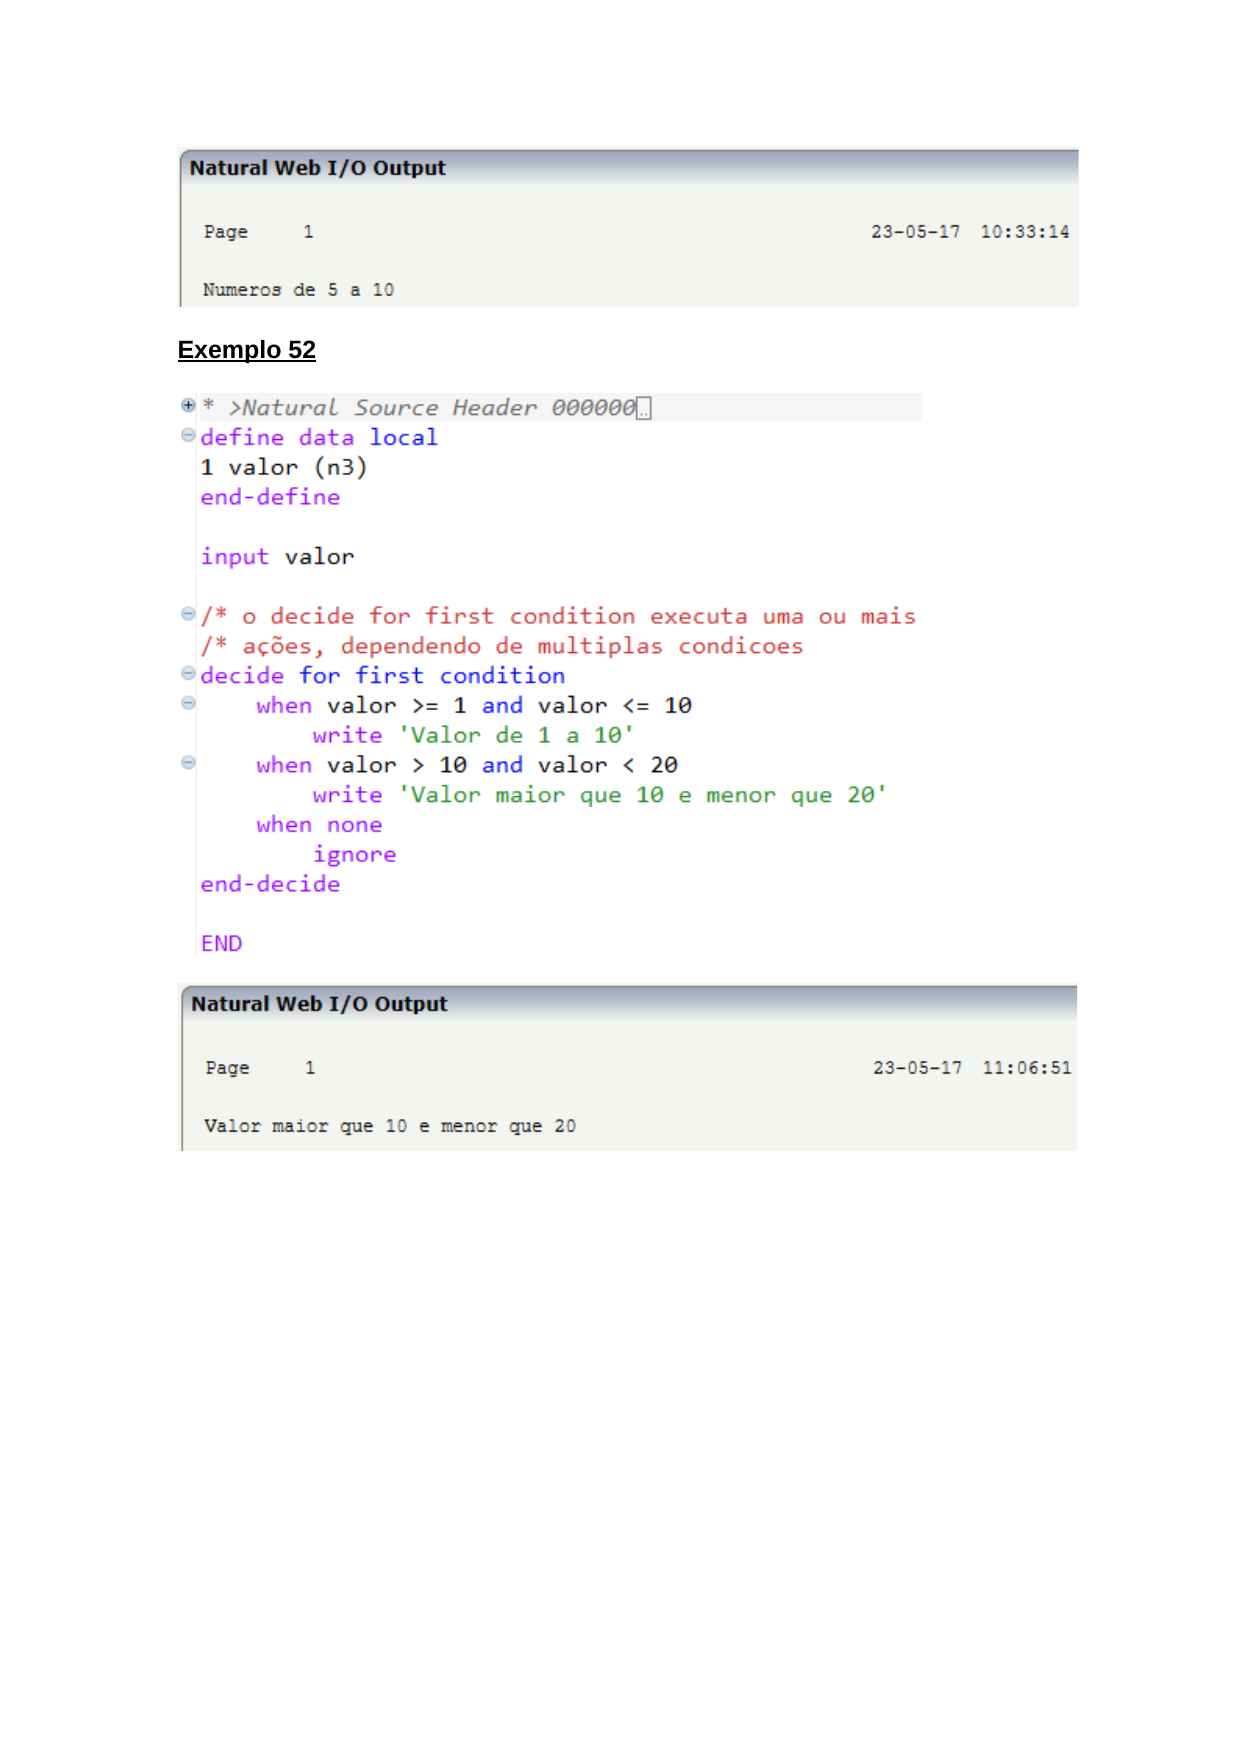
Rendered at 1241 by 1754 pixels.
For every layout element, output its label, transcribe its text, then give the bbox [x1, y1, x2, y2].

picture [177, 983, 1078, 1151]
picture [177, 147, 1079, 307]
text Exemplo 52 [177, 336, 1063, 364]
picture [177, 393, 922, 956]
